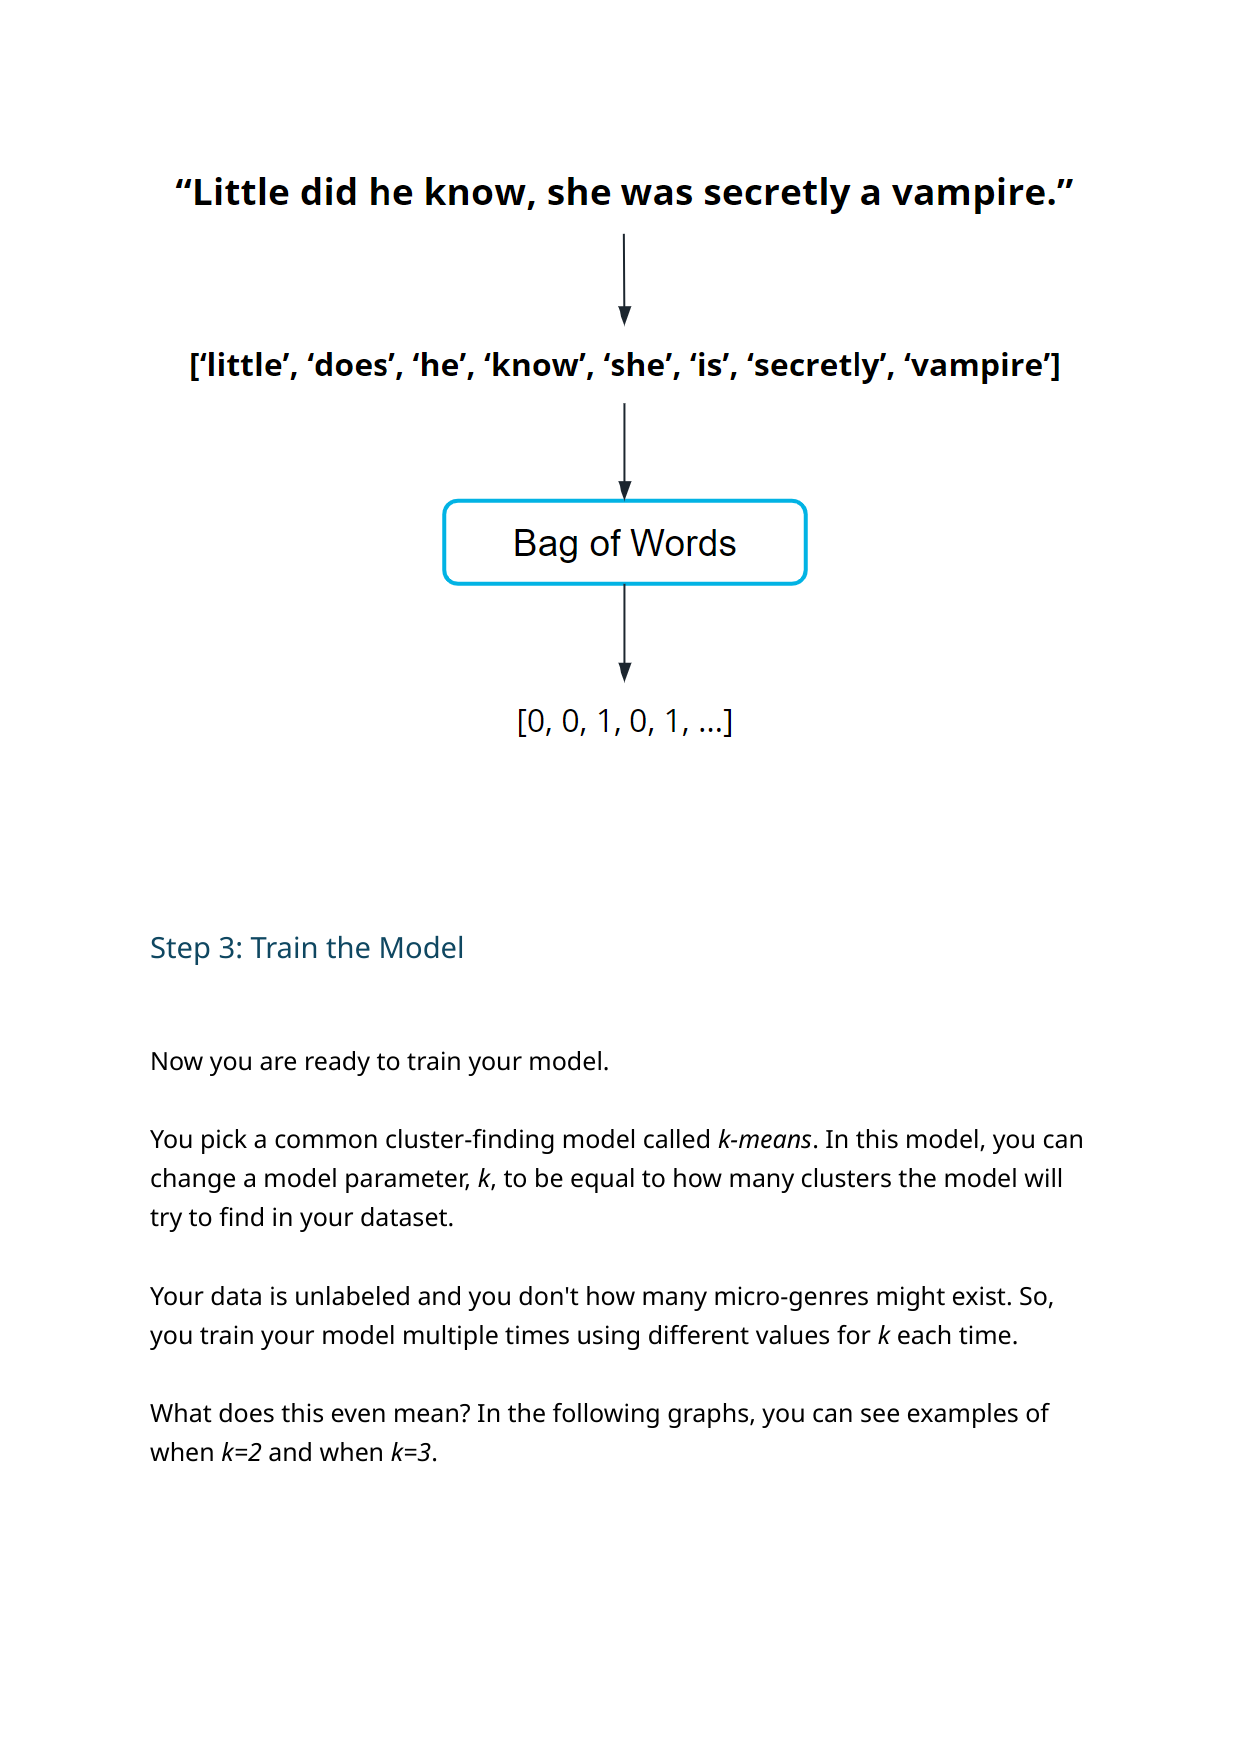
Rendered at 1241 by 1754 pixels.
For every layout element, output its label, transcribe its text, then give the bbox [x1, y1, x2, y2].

text Now you are ready to train your model. You pick a common cluster-finding model called k-means. In this model, you can change a model parameter, k, to be equal to how many clusters the model will try to find in your dataset. Your data is unlabeled and you don't how many micro-genres might exist. So, you train your model multiple times using different values for k each time. What does this even mean? In the following graphs, you can see examples of when k=2 and when k=3. [150, 1043, 1090, 1469]
subtitle Step 3: Train the Model [150, 927, 1090, 967]
picture [150, 150, 1091, 781]
